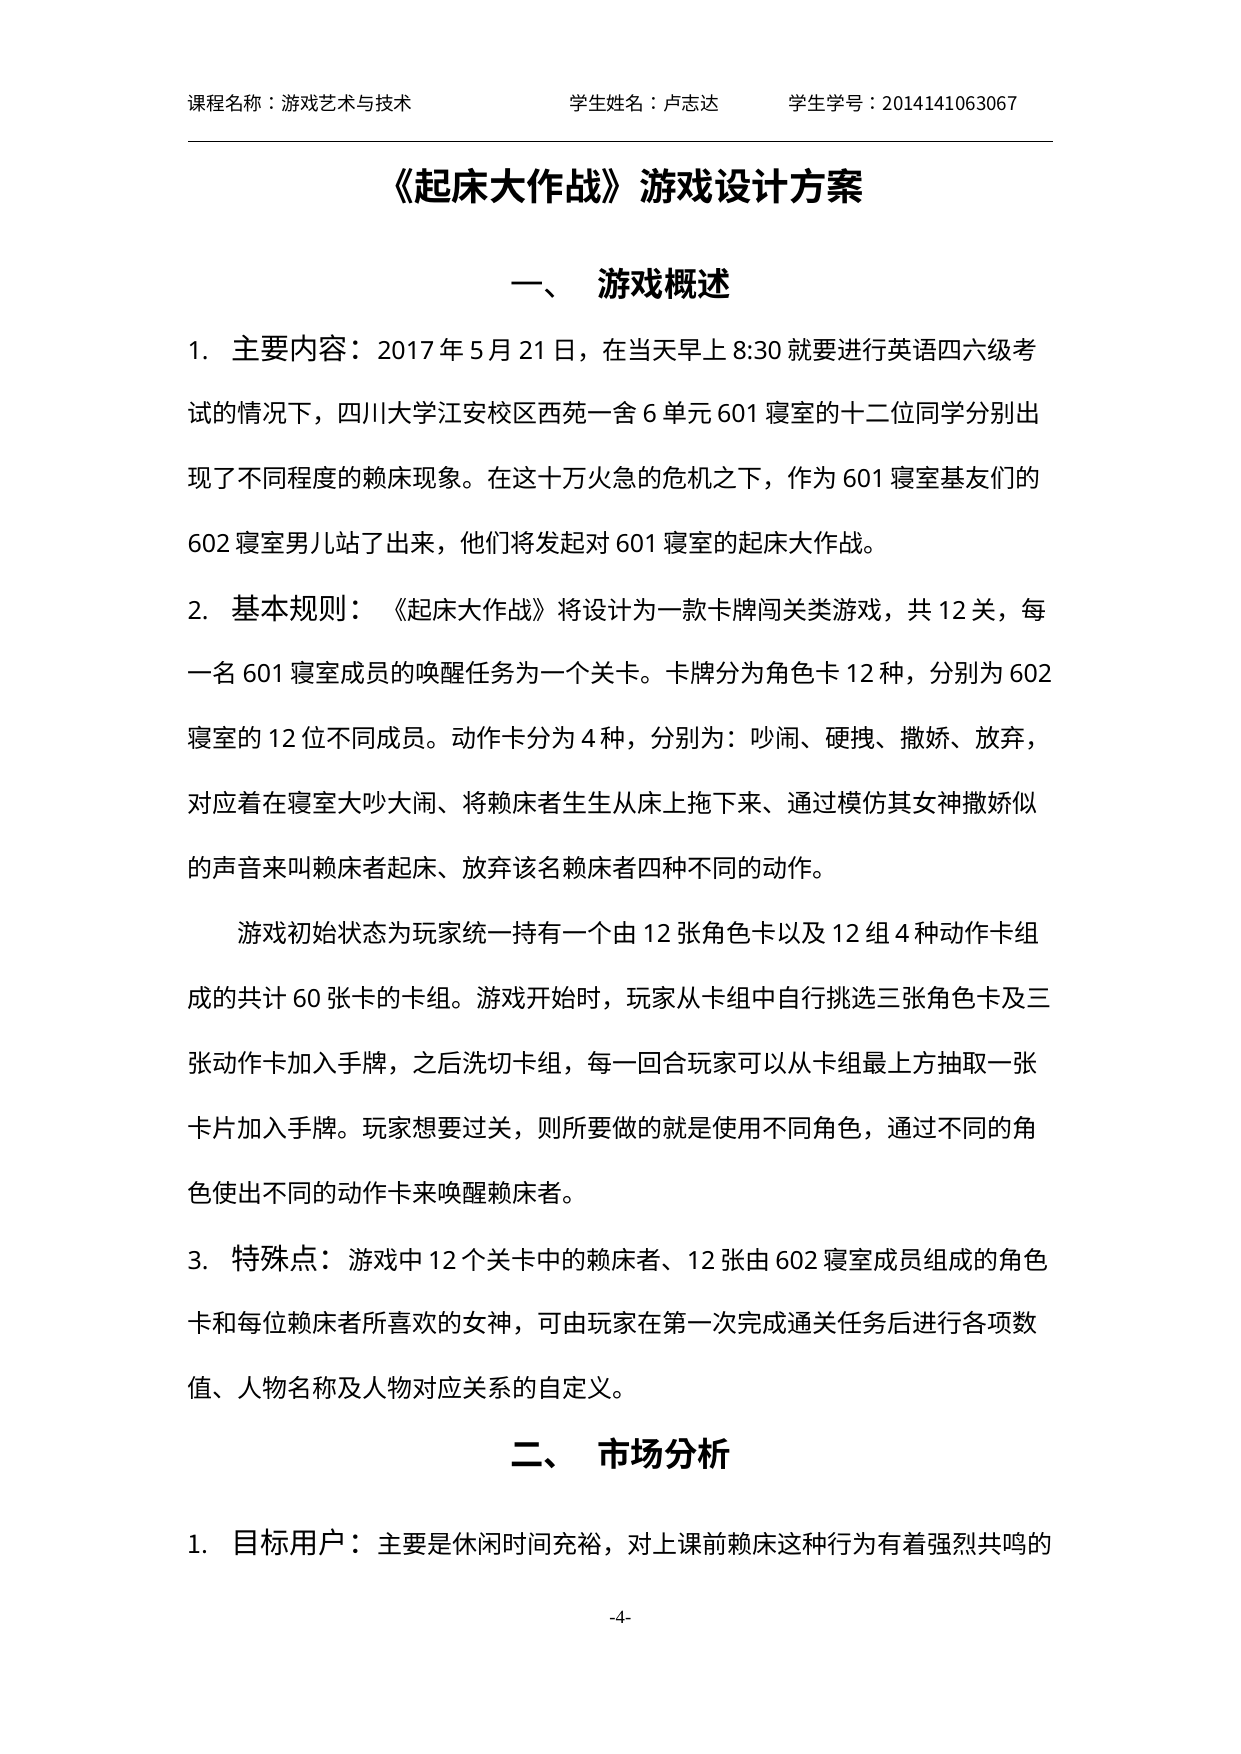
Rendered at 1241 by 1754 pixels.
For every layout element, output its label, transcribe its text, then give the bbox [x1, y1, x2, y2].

list 游戏概述 [187, 249, 1053, 314]
list 基本规则： 《起床大作战》将设计为一款卡牌闯关类游戏，共12关，每一名601寝室成员的唤醒任务为一个关卡。卡牌分为角色卡12种，分别为602寝室的12位不同成员。动作卡分为4种，分别为：吵闹、硬拽、撒娇、放弃，对应着在寝室大吵大闹、将赖床者生生从床上拖下来、通过模仿其女神撒娇似的声音来叫赖床者起床、放弃该名赖床者四种不同的动作。 [187, 574, 1053, 899]
list 市场分析 [187, 1419, 1053, 1484]
list 特殊点：游戏中12个关卡中的赖床者、12张由602寝室成员组成的角色卡和每位赖床者所喜欢的女神，可由玩家在第一次完成通关任务后进行各项数值、人物名称及人物对应关系的自定义。 [187, 1224, 1053, 1419]
text 《起床大作战》游戏设计方案 [187, 152, 1053, 249]
list 主要内容：2017年5月21日，在当天早上8:30就要进行英语四六级考试的情况下，四川大学江安校区西苑一舍6单元601寝室的十二位同学分别出现了不同程度的赖床现象。在这十万火急的危机之下，作为601寝室基友们的602寝室男儿站了出来，他们将发起对601寝室的起床大作战。 [187, 314, 1053, 574]
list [187, 1508, 1053, 1573]
text 游戏初始状态为玩家统一持有一个由12张角色卡以及12组4种动作卡组成的共计60张卡的卡组。游戏开始时，玩家从卡组中自行挑选三张角色卡及三张动作卡加入手牌，之后洗切卡组，每一回合玩家可以从卡组最上方抽取一张卡片加入手牌。玩家想要过关，则所要做的就是使用不同角色，通过不同的角色使出不同的动作卡来唤醒赖床者。 [187, 899, 1053, 1224]
